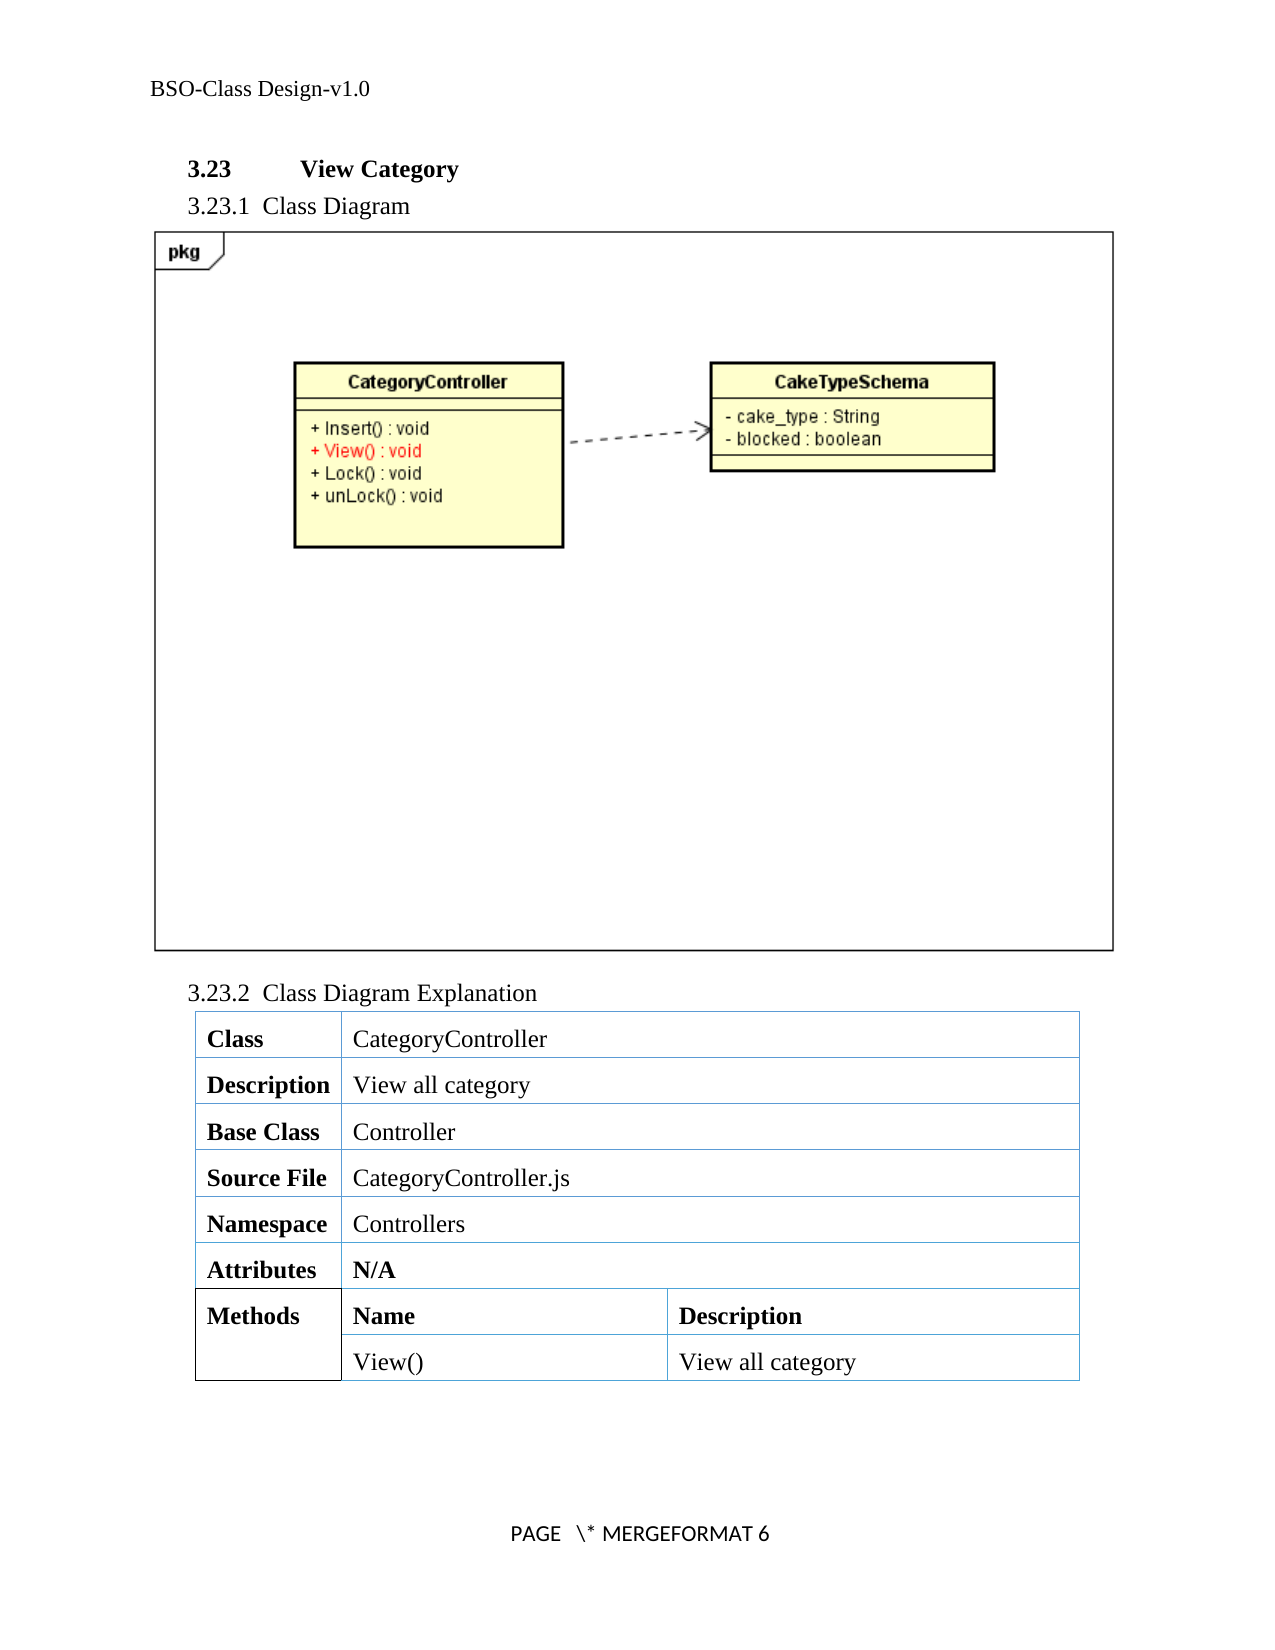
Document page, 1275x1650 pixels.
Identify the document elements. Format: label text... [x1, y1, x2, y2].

subtitle Class Diagram [187, 191, 1125, 220]
table_cell Base Class [196, 1104, 341, 1149]
subtitle Class Diagram Explanation [187, 978, 1125, 1007]
subtitle View Category [187, 154, 1125, 183]
table_cell Description [196, 1058, 341, 1103]
table_cell View all category [668, 1335, 1079, 1380]
table_cell Namespace [196, 1197, 341, 1242]
table_cell Source File [196, 1150, 341, 1196]
table_cell N/A [342, 1243, 1079, 1288]
picture [150, 224, 1125, 962]
table_cell View all category [342, 1058, 1079, 1103]
table_header Class [196, 1012, 341, 1057]
table_cell View() [342, 1335, 667, 1380]
table_cell Description [668, 1289, 1079, 1334]
table_cell CategoryController.js [342, 1150, 1079, 1196]
table_header CategoryController [342, 1012, 1079, 1057]
table_cell Attributes [196, 1243, 341, 1288]
table_cell Name [342, 1289, 667, 1334]
table_cell Controller [342, 1104, 1079, 1149]
table_cell Methods [196, 1289, 341, 1380]
table_cell Controllers [342, 1197, 1079, 1242]
